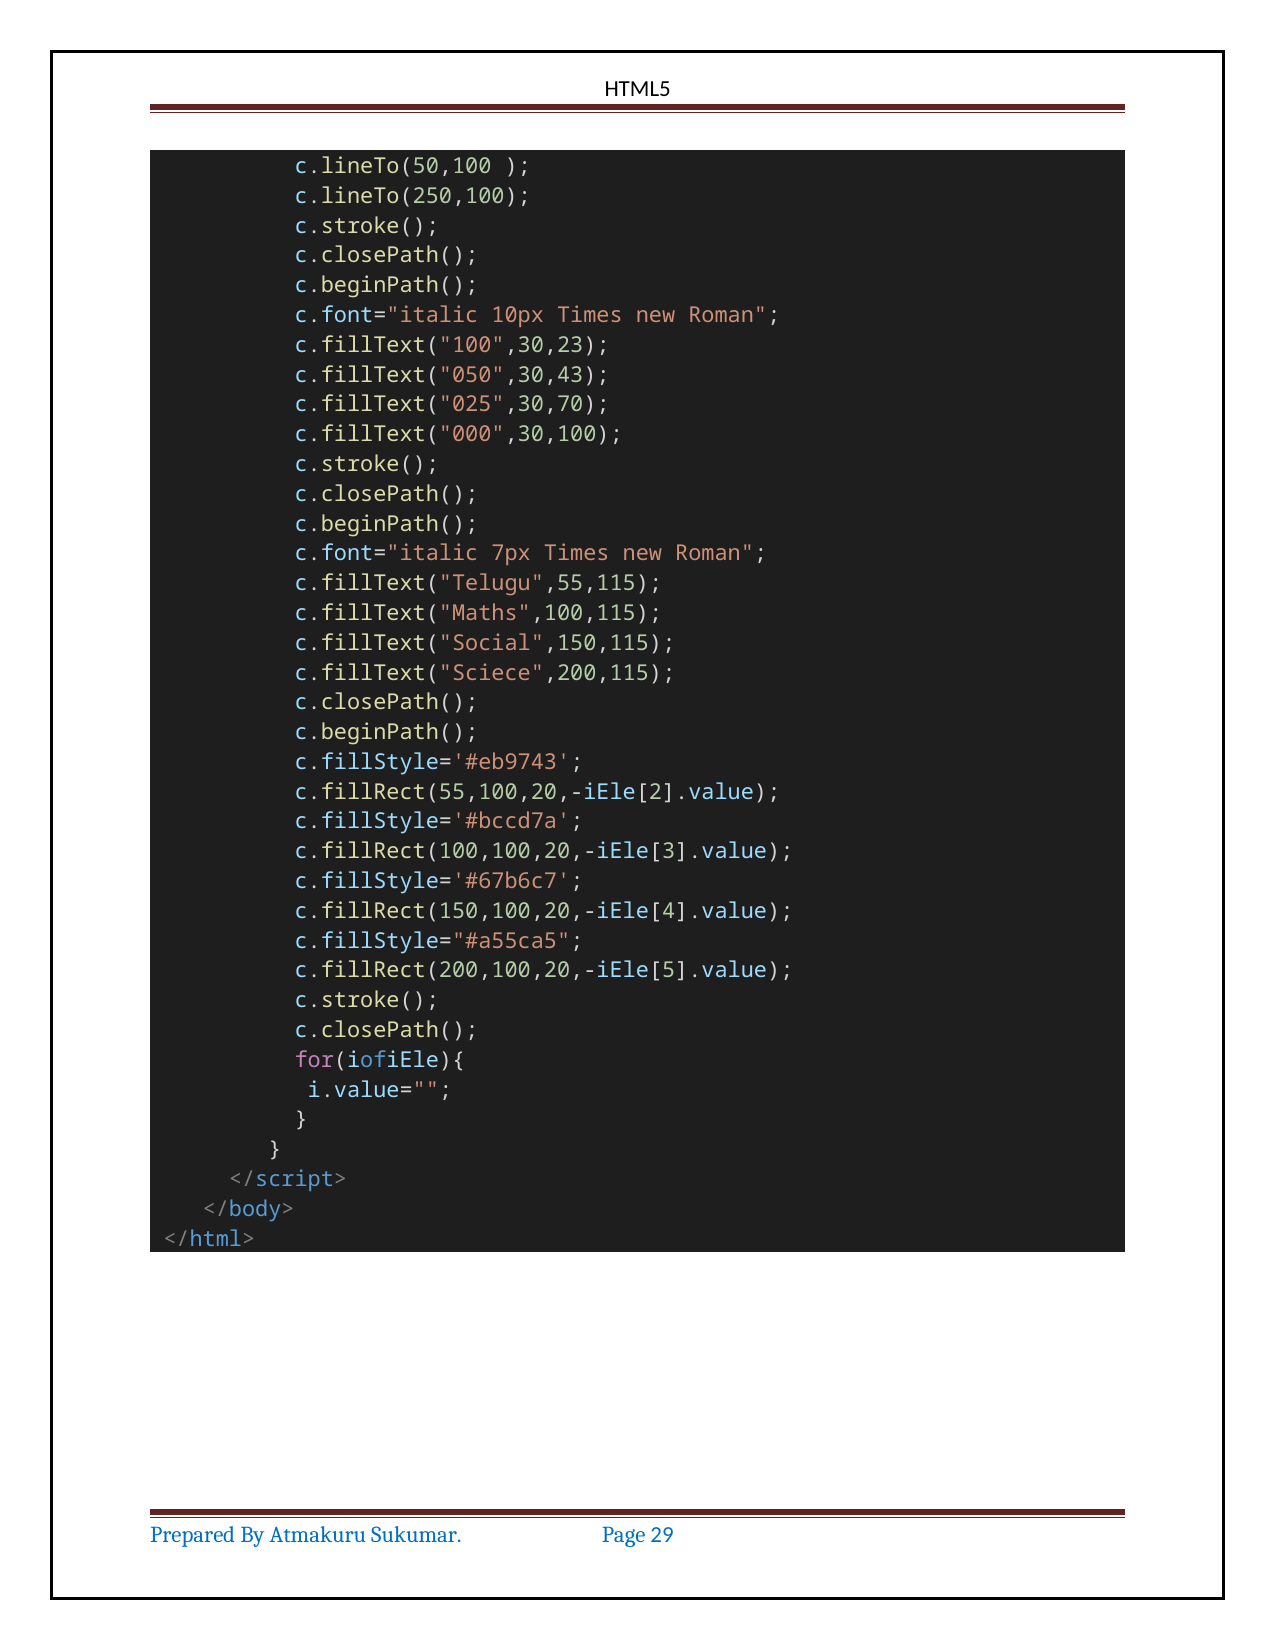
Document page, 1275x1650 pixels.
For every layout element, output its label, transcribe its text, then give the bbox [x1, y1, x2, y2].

text c.fillStyle='#bccd7a'; [150, 805, 1125, 835]
text for(iofiEle){ [150, 1044, 1125, 1073]
text c.fillRect(200,100,20,-iEle[5].value); [150, 954, 1125, 984]
text c.beginPath(); [150, 507, 1125, 537]
text c.stroke(); [150, 448, 1125, 478]
text c.font="italic 10px Times new Roman"; [150, 299, 1125, 329]
text i.value=""; [150, 1073, 1125, 1103]
text c.fillRect(150,100,20,-iEle[4].value); [150, 895, 1125, 924]
text c.beginPath(); [150, 269, 1125, 299]
text c.fillStyle="#a55ca5"; [150, 924, 1125, 954]
text c.fillStyle='#eb9743'; [150, 746, 1125, 776]
text c.closePath(); [150, 239, 1125, 269]
text c.stroke(); [150, 984, 1125, 1014]
text c.fillText("025",30,70); [150, 388, 1125, 418]
text } [150, 1133, 1125, 1163]
text c.lineTo(50,100 ); [150, 150, 1125, 180]
text c.beginPath(); [150, 716, 1125, 746]
text } [150, 1103, 1125, 1133]
text c.closePath(); [150, 1014, 1125, 1044]
text c.fillText("050",30,43); [150, 358, 1125, 388]
text </body> [150, 1193, 1125, 1222]
text c.stroke(); [150, 209, 1125, 239]
text c.closePath(); [150, 686, 1125, 716]
text </html> [150, 1222, 1125, 1252]
text c.fillText("Social",150,115); [150, 627, 1125, 656]
text c.fillText("100",30,23); [150, 329, 1125, 358]
text </script> [150, 1163, 1125, 1193]
text c.fillText("Telugu",55,115); [150, 567, 1125, 597]
text c.fillText("Sciece",200,115); [150, 656, 1125, 686]
text c.fillStyle='#67b6c7'; [150, 865, 1125, 895]
text c.fillRect(100,100,20,-iEle[3].value); [150, 835, 1125, 865]
text c.fillRect(55,100,20,-iEle[2].value); [150, 776, 1125, 805]
text c.font="italic 7px Times new Roman"; [150, 537, 1125, 567]
text c.lineTo(250,100); [150, 180, 1125, 209]
text c.closePath(); [150, 478, 1125, 507]
text c.fillText("Maths",100,115); [150, 597, 1125, 627]
text c.fillText("000",30,100); [150, 418, 1125, 448]
